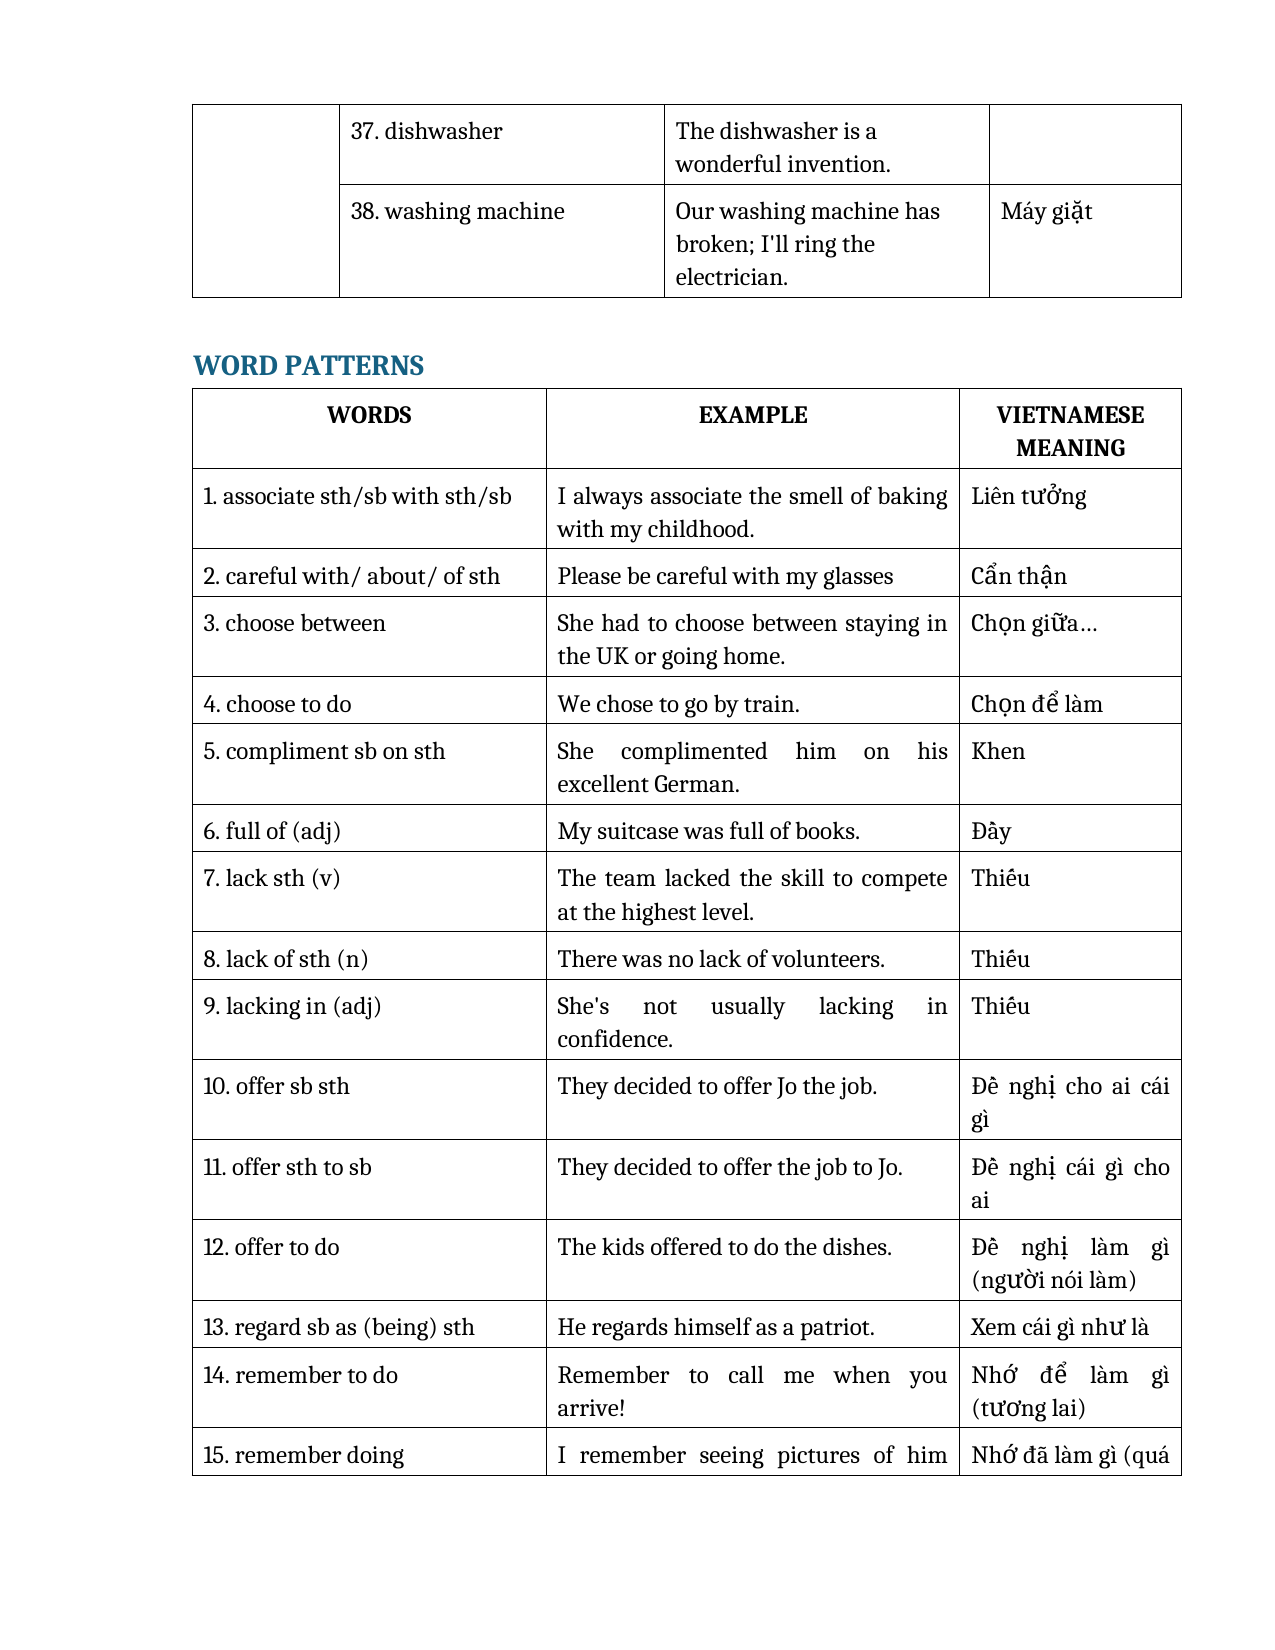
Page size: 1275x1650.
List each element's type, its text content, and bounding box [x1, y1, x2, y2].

table_cell Máy giặt [990, 185, 1181, 297]
table_cell The team lacked the skill to compete at the highest level. [547, 852, 959, 931]
table_cell Đề nghị làm gì (người nói làm) [960, 1220, 1181, 1300]
table_cell She complimented him on his excellent German. [547, 724, 959, 803]
table_cell 9. lacking in (adj) [193, 980, 546, 1059]
table_cell 1. associate sth/sb with sth/sb [193, 469, 546, 548]
table_cell 38. washing machine [340, 185, 664, 297]
table_cell 15. remember doing [193, 1428, 546, 1474]
table_cell Đầy [960, 805, 1181, 851]
table_cell 5. compliment sb on sth [193, 724, 546, 803]
table_cell 13. regard sb as (being) sth [193, 1301, 546, 1347]
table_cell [547, 1428, 959, 1474]
table_cell Thiếu [960, 980, 1181, 1059]
table_cell Cẩn thận [960, 549, 1181, 596]
table_cell Thiếu [960, 932, 1181, 978]
table_header EXAMPLE [547, 389, 959, 468]
table_cell Our washing machine has broken; I'll ring the electrician. [665, 185, 989, 297]
table_cell 8. lack of sth (n) [193, 932, 546, 978]
table_header VIETNAMESE MEANING [960, 389, 1181, 468]
table_cell 2. careful with/ about/ of sth [193, 549, 546, 596]
table_cell Đề nghị cái gì cho ai [960, 1140, 1181, 1219]
table_cell Thiếu [960, 852, 1181, 931]
table_cell They decided to offer Jo the job. [547, 1060, 959, 1139]
table_cell [990, 105, 1181, 184]
table_cell We chose to go by train. [547, 677, 959, 723]
table_cell 10. offer sb sth [193, 1060, 546, 1139]
table_cell Đề nghị cho ai cái gì [960, 1060, 1181, 1139]
table_cell Chọn giữa… [960, 597, 1181, 676]
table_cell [960, 1428, 1181, 1474]
table_cell Chọn để làm [960, 677, 1181, 723]
table_cell There was no lack of volunteers. [547, 932, 959, 978]
table_cell 3. choose between [193, 597, 546, 676]
table_cell 4. choose to do [193, 677, 546, 723]
table_cell 14. remember to do [193, 1348, 546, 1427]
table_cell The kids offered to do the dishes. [547, 1220, 959, 1300]
table_cell 7. lack sth (v) [193, 852, 546, 931]
table_cell Remember to call me when you arrive! [547, 1348, 959, 1427]
table_cell I always associate the smell of baking with my childhood. [547, 469, 959, 548]
table_cell She had to choose between staying in the UK or going home. [547, 597, 959, 676]
table_cell Please be careful with my glasses [547, 549, 959, 596]
table_cell 6. full of (adj) [193, 805, 546, 851]
table_cell 11. offer sth to sb [193, 1140, 546, 1219]
table_cell She's not usually lacking in confidence. [547, 980, 959, 1059]
table_cell Liên tưởng [960, 469, 1181, 548]
table_cell He regards himself as a patriot. [547, 1301, 959, 1347]
table_header WORDS [193, 389, 546, 468]
table_cell Xem cái gì như là [960, 1301, 1181, 1347]
table_cell Nhớ để làm gì (tương lai) [960, 1348, 1181, 1427]
table_cell 12. offer to do [193, 1220, 546, 1300]
list WORD PATTERNS [118, 349, 1125, 383]
table_cell The dishwasher is a wonderful invention. [665, 105, 989, 184]
table_cell They decided to offer the job to Jo. [547, 1140, 959, 1219]
table_cell My suitcase was full of books. [547, 805, 959, 851]
table_cell Khen [960, 724, 1181, 803]
table_cell 37. dishwasher [340, 105, 664, 184]
